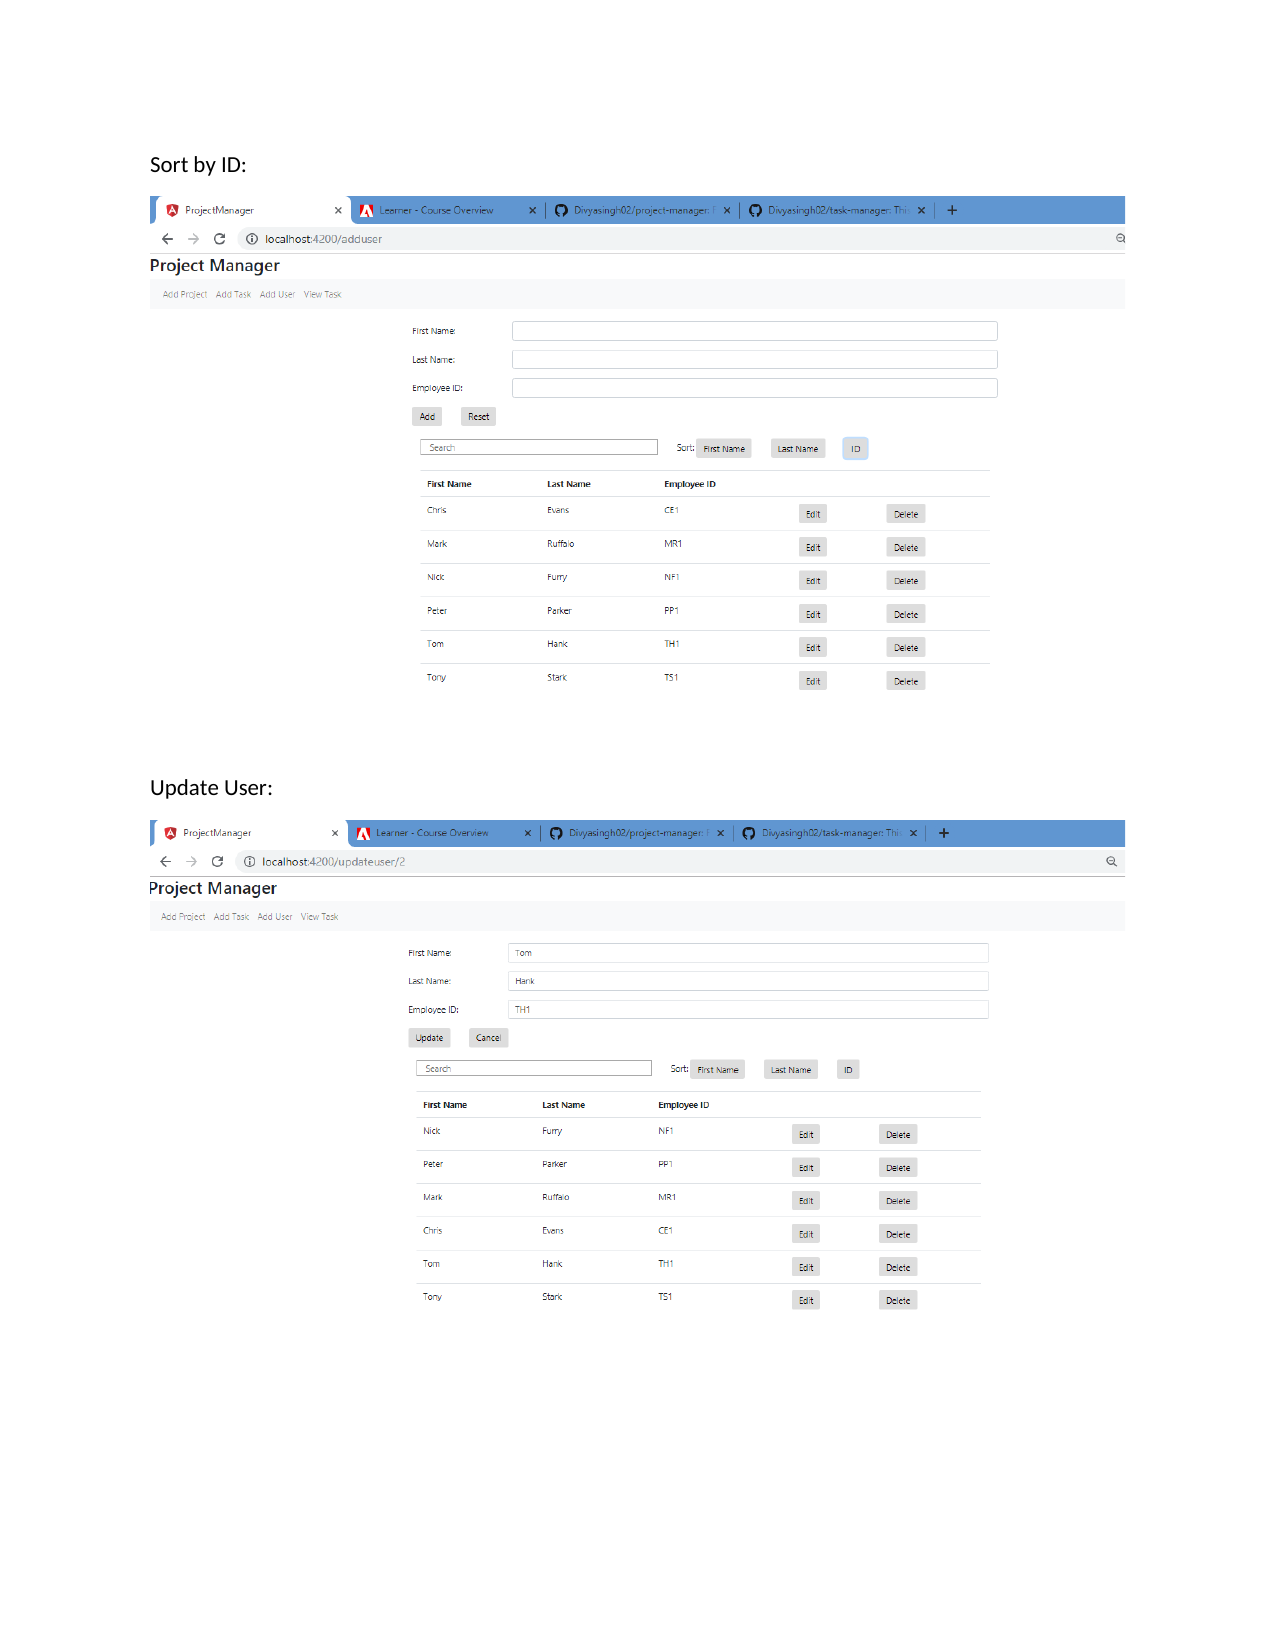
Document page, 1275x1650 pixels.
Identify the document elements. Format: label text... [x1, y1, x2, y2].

text Sort by ID: [150, 150, 1125, 178]
text Update User: [150, 773, 1125, 801]
picture [150, 820, 1125, 1339]
picture [150, 196, 1125, 755]
